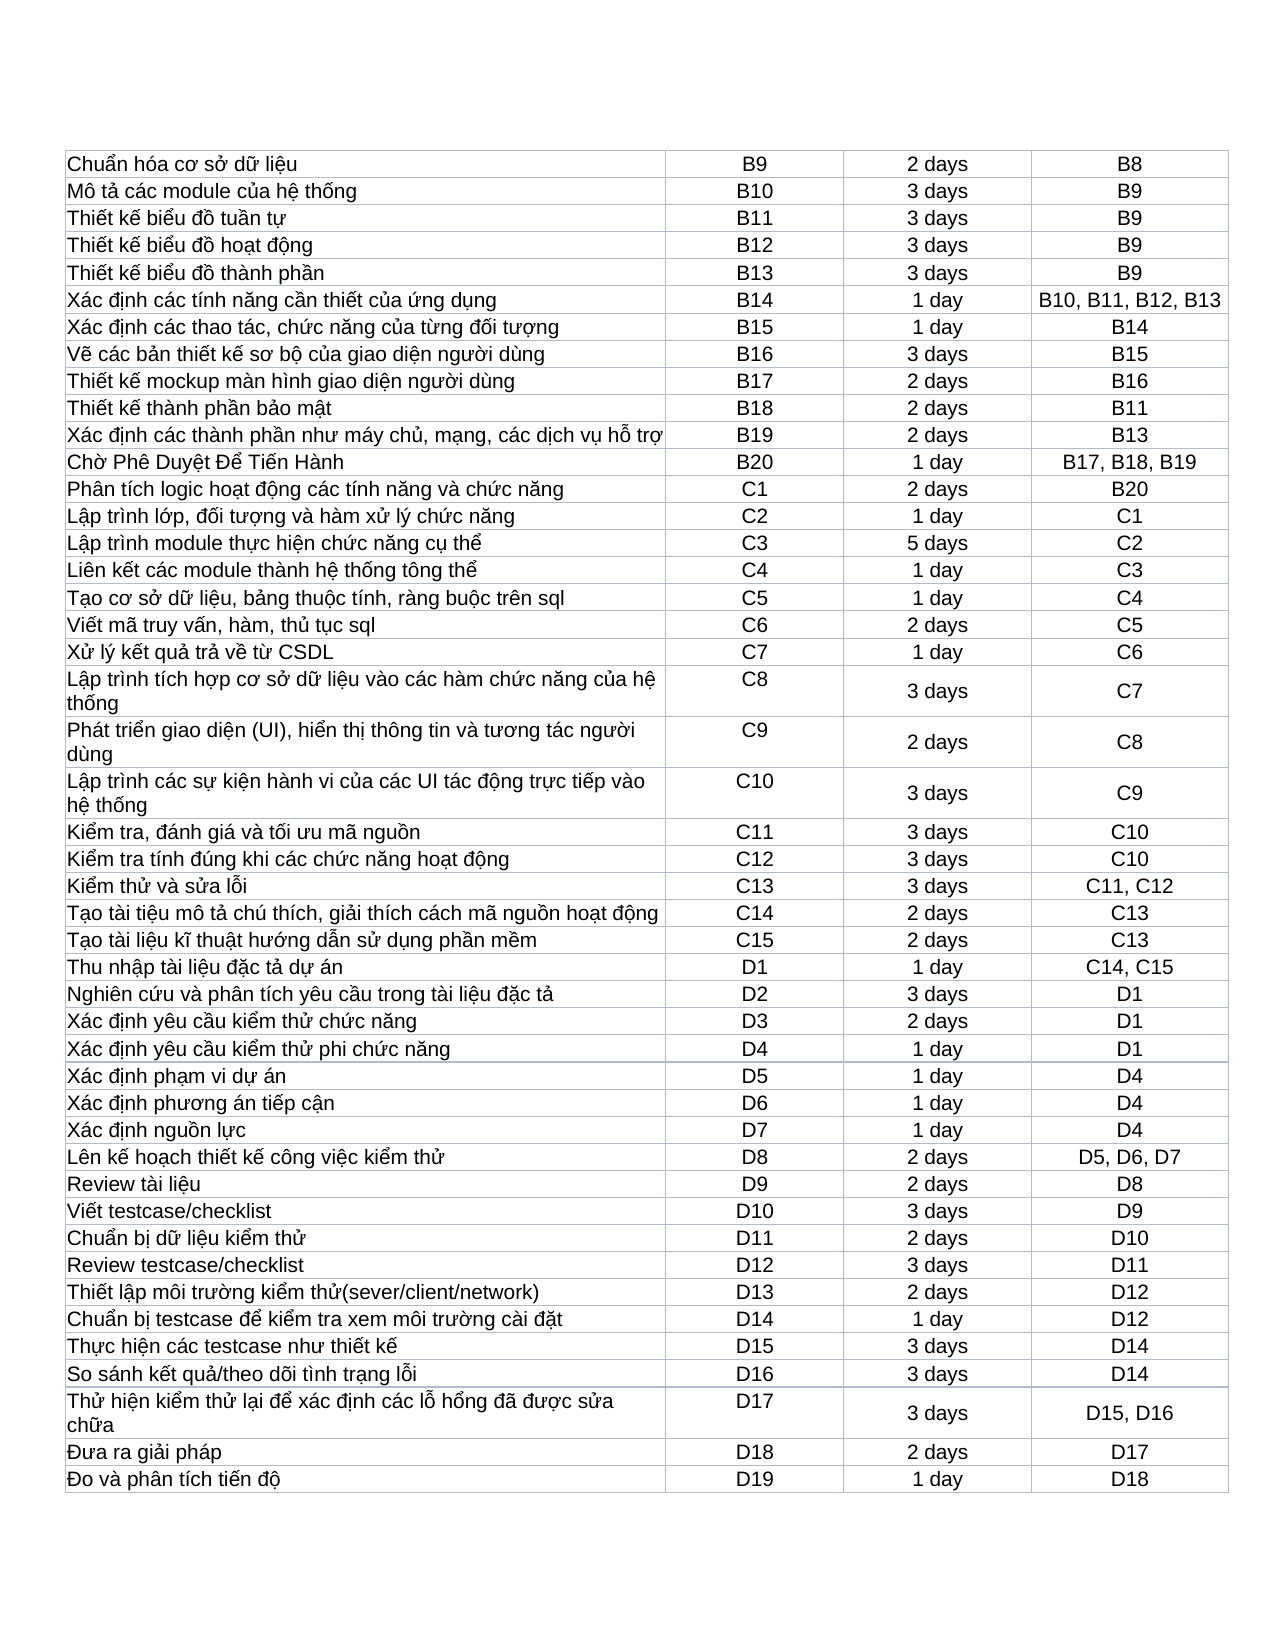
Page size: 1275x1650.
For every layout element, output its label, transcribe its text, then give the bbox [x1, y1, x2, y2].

table_cell Phân tích logic hoạt động các tính năng và chức năng [66, 476, 665, 502]
table_cell D19 [666, 1466, 843, 1492]
table_cell 1 day [844, 1090, 1031, 1116]
table_cell Kiểm thử và sửa lỗi [66, 873, 665, 899]
table_cell Chuẩn bị dữ liệu kiểm thử [66, 1225, 665, 1251]
table_cell Lập trình module thực hiện chức năng cụ thể [66, 530, 665, 556]
table_cell Xác định các tính năng cần thiết của ứng dụng [66, 286, 665, 312]
table_cell 3 days [844, 1360, 1031, 1386]
table_cell D11 [1032, 1252, 1228, 1278]
table_cell Xác định phạm vi dự án [66, 1063, 665, 1088]
table_cell 1 day [844, 1035, 1031, 1061]
table_cell B14 [1032, 314, 1228, 339]
table_cell 1 day [844, 449, 1031, 475]
table_cell Chuẩn hóa cơ sở dữ liệu [66, 151, 665, 177]
table_cell D16 [666, 1360, 843, 1386]
table_cell D14 [666, 1306, 843, 1332]
table_cell C1 [666, 476, 843, 502]
table_cell B9 [1032, 205, 1228, 231]
table_cell C8 [666, 666, 843, 716]
table_cell Thiết kế thành phần bảo mật [66, 395, 665, 421]
table_cell C7 [666, 639, 843, 664]
table_cell 2 days [844, 927, 1031, 953]
table_cell 3 days [844, 232, 1031, 258]
table_cell C10 [1032, 846, 1228, 872]
table_cell Thiết lập môi trường kiểm thử(sever/client/network) [66, 1279, 665, 1305]
table_cell C5 [666, 584, 843, 610]
table_cell Chờ Phê Duyệt Để Tiến Hành [66, 449, 665, 475]
table_cell B15 [666, 314, 843, 339]
table_cell B19 [666, 422, 843, 448]
table_cell C13 [1032, 900, 1228, 926]
table_cell D4 [1032, 1117, 1228, 1143]
table_cell B20 [666, 449, 843, 475]
table_cell D14 [1032, 1333, 1228, 1359]
table_cell 1 day [844, 1117, 1031, 1143]
table_cell 3 days [844, 178, 1031, 204]
table_cell Thử hiện kiểm thử lại để xác định các lỗ hổng đã được sửa chữa [66, 1388, 665, 1437]
table_cell D17 [666, 1388, 843, 1437]
table_cell C13 [1032, 927, 1228, 953]
table_cell 3 days [844, 846, 1031, 872]
table_cell Viết testcase/checklist [66, 1198, 665, 1224]
table_cell D5 [666, 1063, 843, 1088]
table_cell Lên kế hoạch thiết kế công việc kiểm thử [66, 1144, 665, 1170]
table_cell 3 days [844, 1198, 1031, 1224]
table_cell Kiểm tra, đánh giá và tối ưu mã nguồn [66, 819, 665, 845]
table_cell D9 [666, 1171, 843, 1197]
table_cell 1 day [844, 503, 1031, 529]
table_cell B9 [1032, 178, 1228, 204]
table_cell B13 [1032, 422, 1228, 448]
table_cell C12 [666, 846, 843, 872]
table_cell D7 [666, 1117, 843, 1143]
table_cell C5 [1032, 611, 1228, 637]
table_cell Thực hiện các testcase như thiết kế [66, 1333, 665, 1359]
table_cell D1 [1032, 1035, 1228, 1061]
table_cell Tạo cơ sở dữ liệu, bảng thuộc tính, ràng buộc trên sql [66, 584, 665, 610]
table_cell C9 [1032, 768, 1228, 818]
table_cell So sánh kết quả/theo dõi tình trạng lỗi [66, 1360, 665, 1386]
table_cell 3 days [844, 1388, 1031, 1437]
table_cell D15 [666, 1333, 843, 1359]
table_cell Xác định yêu cầu kiểm thử phi chức năng [66, 1035, 665, 1061]
table_cell 2 days [844, 900, 1031, 926]
table_cell D8 [666, 1144, 843, 1170]
table_cell 2 days [844, 476, 1031, 502]
table_cell B10, B11, B12, B13 [1032, 286, 1228, 312]
table_cell D13 [666, 1279, 843, 1305]
table_cell 1 day [844, 1466, 1031, 1492]
table_cell D4 [666, 1035, 843, 1061]
table_cell Thiết kế biểu đồ thành phần [66, 259, 665, 285]
table_cell 2 days [844, 151, 1031, 177]
table_cell 5 days [844, 530, 1031, 556]
table_cell 1 day [844, 557, 1031, 583]
table_cell 1 day [844, 314, 1031, 339]
table_cell C2 [1032, 530, 1228, 556]
table_cell Nghiên cứu và phân tích yêu cầu trong tài liệu đặc tả [66, 981, 665, 1007]
table_cell Đo và phân tích tiến độ [66, 1466, 665, 1492]
table_cell B8 [1032, 151, 1228, 177]
table_cell D8 [1032, 1171, 1228, 1197]
table_cell C11, C12 [1032, 873, 1228, 899]
table_cell Viết mã truy vấn, hàm, thủ tục sql [66, 611, 665, 637]
table_cell 2 days [844, 717, 1031, 767]
table_cell D5, D6, D7 [1032, 1144, 1228, 1170]
table_cell Xác định phương án tiếp cận [66, 1090, 665, 1116]
table_cell Phát triển giao diện (UI), hiển thị thông tin và tương tác người dùng [66, 717, 665, 767]
table_cell 1 day [844, 954, 1031, 980]
table_cell Vẽ các bản thiết kế sơ bộ của giao diện người dùng [66, 341, 665, 367]
table_cell C3 [1032, 557, 1228, 583]
table_cell D3 [666, 1008, 843, 1034]
table_cell Tạo tài liệu kĩ thuật hướng dẫn sử dụng phần mềm [66, 927, 665, 953]
table_cell C10 [666, 768, 843, 818]
table_cell Xác định yêu cầu kiểm thử chức năng [66, 1008, 665, 1034]
table_cell Lập trình lớp, đối tượng và hàm xử lý chức năng [66, 503, 665, 529]
table_cell Lập trình các sự kiện hành vi của các UI tác động trực tiếp vào hệ thống [66, 768, 665, 818]
table_cell D4 [1032, 1063, 1228, 1088]
table_cell 3 days [844, 1333, 1031, 1359]
table_cell B17, B18, B19 [1032, 449, 1228, 475]
table_cell D15, D16 [1032, 1388, 1228, 1437]
table_cell 2 days [844, 1279, 1031, 1305]
table_cell 3 days [844, 666, 1031, 716]
table_cell B14 [666, 286, 843, 312]
table_cell C6 [666, 611, 843, 637]
table_cell Liên kết các module thành hệ thống tông thể [66, 557, 665, 583]
table_cell 1 day [844, 286, 1031, 312]
table_cell Review tài liệu [66, 1171, 665, 1197]
table_cell C13 [666, 873, 843, 899]
table_cell 2 days [844, 368, 1031, 394]
table_cell B15 [1032, 341, 1228, 367]
table_cell B10 [666, 178, 843, 204]
table_cell D6 [666, 1090, 843, 1116]
table_cell Tạo tài tiệu mô tả chú thích, giải thích cách mã nguồn hoạt động [66, 900, 665, 926]
table_cell 3 days [844, 1252, 1031, 1278]
table_cell B9 [1032, 259, 1228, 285]
table_cell B13 [666, 259, 843, 285]
table_cell D18 [1032, 1466, 1228, 1492]
table_cell C14 [666, 900, 843, 926]
table_cell 1 day [844, 1063, 1031, 1088]
table_cell 3 days [844, 205, 1031, 231]
table_cell 3 days [844, 981, 1031, 1007]
table_cell Thu nhập tài liệu đặc tả dự án [66, 954, 665, 980]
table_cell 3 days [844, 768, 1031, 818]
table_cell Thiết kế biểu đồ hoạt động [66, 232, 665, 258]
table_cell Review testcase/checklist [66, 1252, 665, 1278]
table_cell B18 [666, 395, 843, 421]
table_cell 3 days [844, 873, 1031, 899]
table_cell Xác định nguồn lực [66, 1117, 665, 1143]
table_cell D12 [1032, 1306, 1228, 1332]
table_cell D14 [1032, 1360, 1228, 1386]
table_cell 3 days [844, 819, 1031, 845]
table_cell C10 [1032, 819, 1228, 845]
table_cell D1 [1032, 1008, 1228, 1034]
table_cell C2 [666, 503, 843, 529]
table_cell Thiết kế mockup màn hình giao diện người dùng [66, 368, 665, 394]
table_cell Lập trình tích hợp cơ sở dữ liệu vào các hàm chức năng của hệ thống [66, 666, 665, 716]
table_cell 2 days [844, 611, 1031, 637]
table_cell Xử lý kết quả trả về từ CSDL [66, 639, 665, 664]
table_cell B16 [1032, 368, 1228, 394]
table_cell C4 [1032, 584, 1228, 610]
table_cell Thiết kế biểu đồ tuần tự [66, 205, 665, 231]
table_cell 1 day [844, 584, 1031, 610]
table_cell 2 days [844, 422, 1031, 448]
table_cell C6 [1032, 639, 1228, 664]
table_cell C11 [666, 819, 843, 845]
table_cell D4 [1032, 1090, 1228, 1116]
table_cell B9 [1032, 232, 1228, 258]
table_cell 3 days [844, 259, 1031, 285]
table_cell C9 [666, 717, 843, 767]
table_cell 2 days [844, 1171, 1031, 1197]
table_cell D10 [666, 1198, 843, 1224]
table_cell D1 [1032, 981, 1228, 1007]
table_cell C7 [1032, 666, 1228, 716]
table_cell Chuẩn bị testcase để kiểm tra xem môi trường cài đặt [66, 1306, 665, 1332]
table_cell Đưa ra giải pháp [66, 1439, 665, 1464]
table_cell 2 days [844, 1225, 1031, 1251]
table_cell B20 [1032, 476, 1228, 502]
table_cell C8 [1032, 717, 1228, 767]
table_cell Xác định các thao tác, chức năng của từng đối tượng [66, 314, 665, 339]
table_cell 3 days [844, 341, 1031, 367]
table_cell 1 day [844, 639, 1031, 664]
table_cell D10 [1032, 1225, 1228, 1251]
table_cell B9 [666, 151, 843, 177]
table_cell B12 [666, 232, 843, 258]
table_cell C14, C15 [1032, 954, 1228, 980]
table_cell D11 [666, 1225, 843, 1251]
table_cell D2 [666, 981, 843, 1007]
table_cell 2 days [844, 1144, 1031, 1170]
table_cell D18 [666, 1439, 843, 1464]
table_cell Mô tả các module của hệ thống [66, 178, 665, 204]
table_cell D9 [1032, 1198, 1228, 1224]
table_cell B16 [666, 341, 843, 367]
table_cell 2 days [844, 395, 1031, 421]
table_cell C3 [666, 530, 843, 556]
table_cell B11 [666, 205, 843, 231]
table_cell 2 days [844, 1439, 1031, 1464]
table_cell Kiểm tra tính đúng khi các chức năng hoạt động [66, 846, 665, 872]
table_cell B17 [666, 368, 843, 394]
table_cell D12 [666, 1252, 843, 1278]
table_cell B11 [1032, 395, 1228, 421]
table_cell D17 [1032, 1439, 1228, 1464]
table_cell Xác định các thành phần như máy chủ, mạng, các dịch vụ hỗ trợ [66, 422, 665, 448]
table_cell C4 [666, 557, 843, 583]
table_cell D12 [1032, 1279, 1228, 1305]
table_cell D1 [666, 954, 843, 980]
table_cell 1 day [844, 1306, 1031, 1332]
table_cell C1 [1032, 503, 1228, 529]
table_cell 2 days [844, 1008, 1031, 1034]
table_cell C15 [666, 927, 843, 953]
